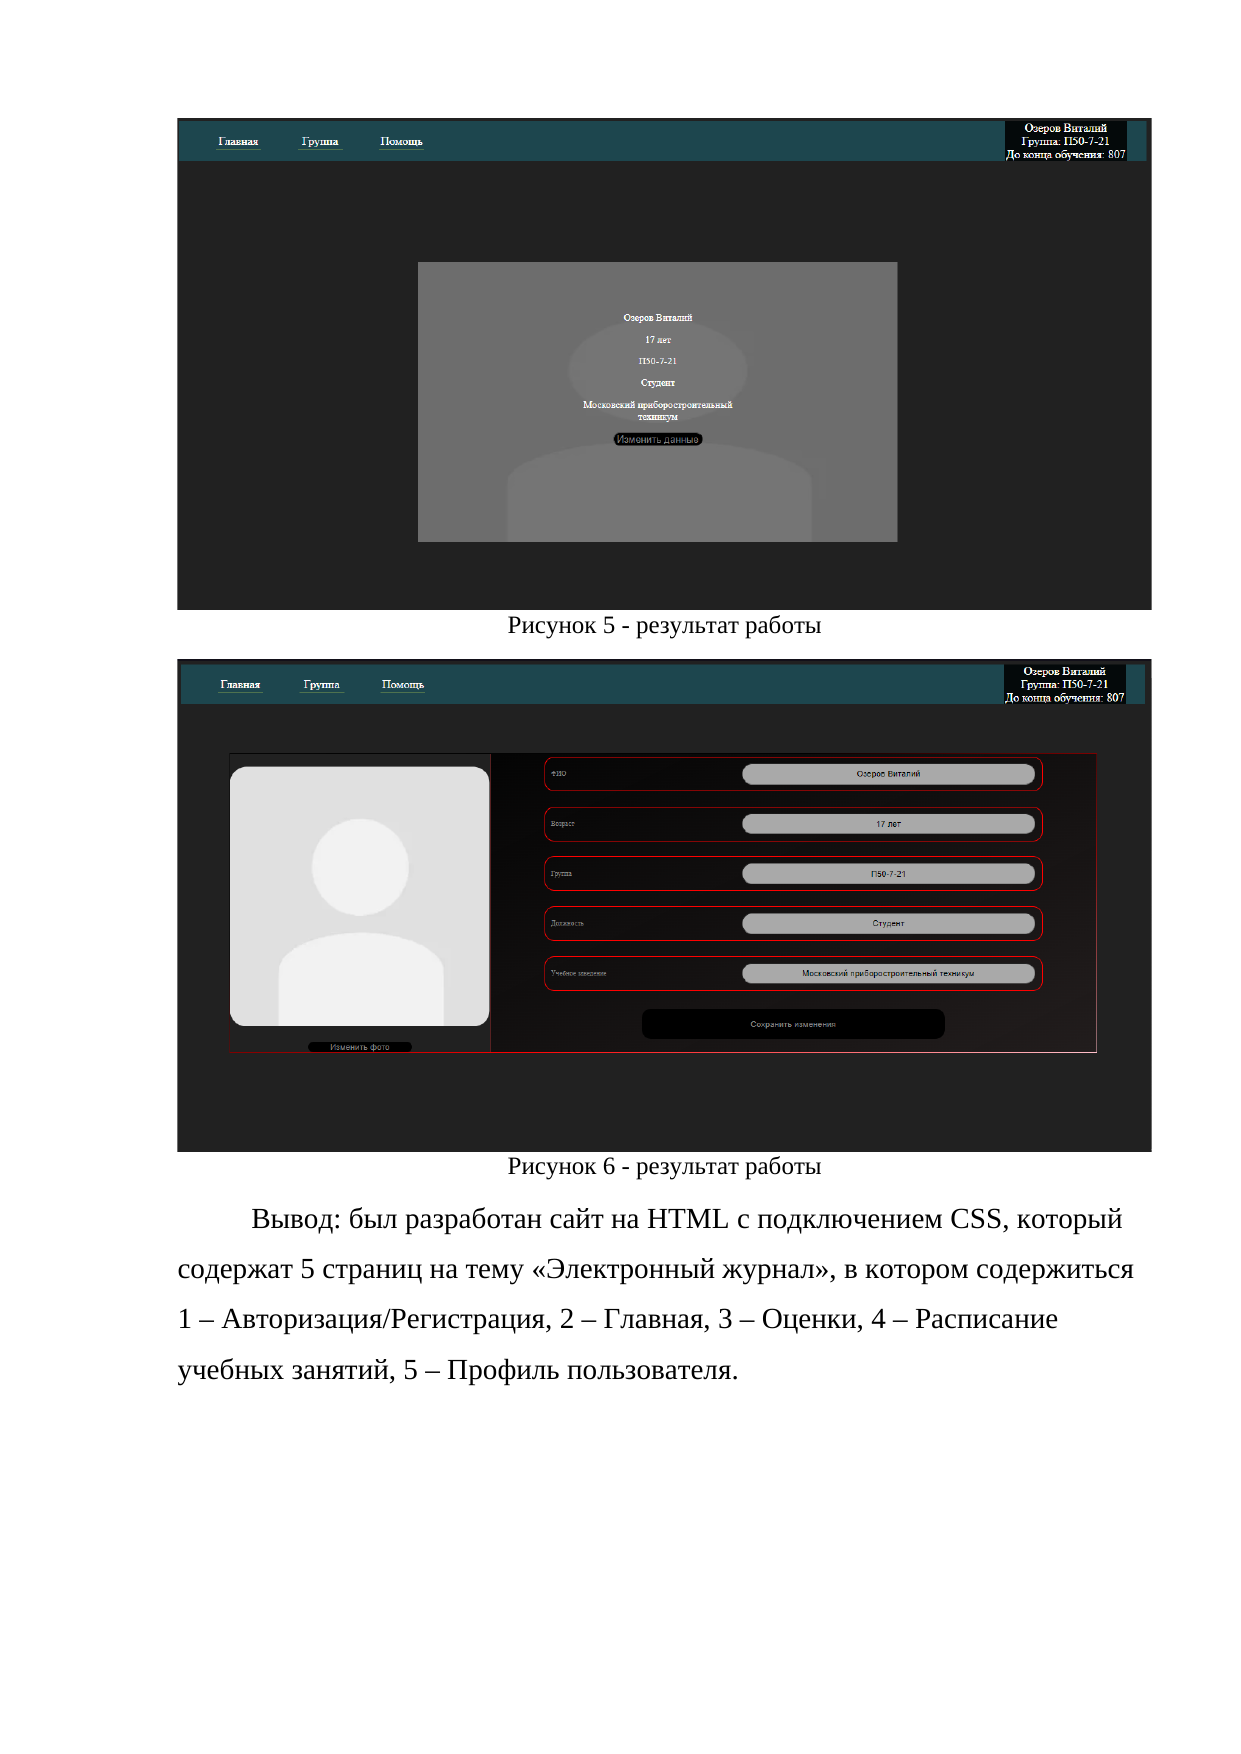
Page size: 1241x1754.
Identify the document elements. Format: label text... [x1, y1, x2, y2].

text Вывод: был разработан сайт на HTML с подключением CSS, который содержат 5 страниц на тему «Электронный журнал», в котором содержиться 1 – Авторизация/Регистрация, 2 – Главная, 3 – Оценки, 4 – Расписание учебных занятий, 5 – Профиль пользователя. [177, 1201, 1152, 1385]
text Рисунок 5 - результат работы [177, 610, 1152, 638]
picture [177, 659, 1152, 1152]
text Рисунок 6 - результат работы [177, 1152, 1152, 1180]
picture [177, 118, 1152, 610]
